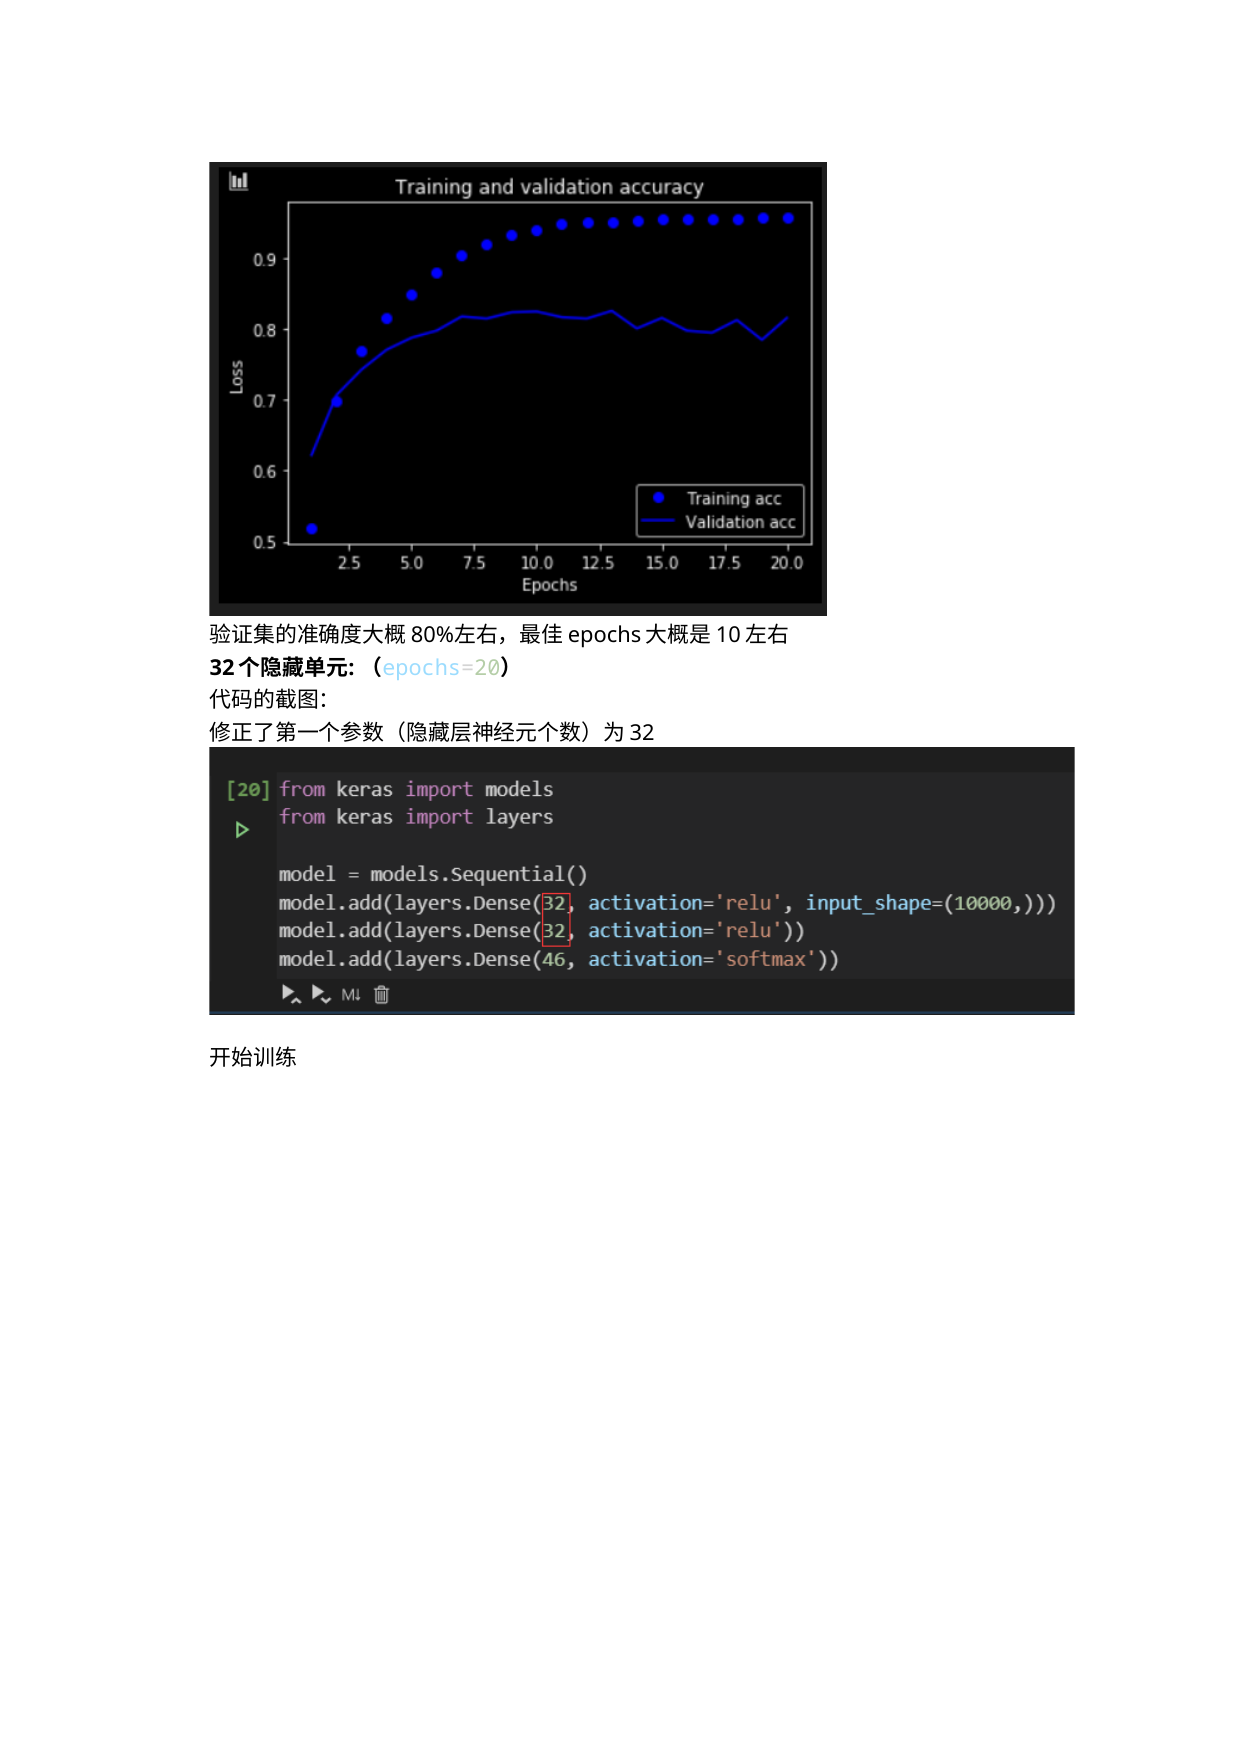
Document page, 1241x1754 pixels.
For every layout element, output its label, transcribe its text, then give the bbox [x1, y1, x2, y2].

text 开始训练 [187, 1039, 1053, 1072]
text 代码的截图： [187, 682, 1053, 714]
text 修正了第一个参数（隐藏层神经元个数）为32 [187, 714, 1053, 747]
text 32个隐藏单元: （epochs=20） [187, 649, 1053, 682]
picture [209, 162, 827, 616]
text 验证集的准确度大概80%左右，最佳epochs大概是10左右 [187, 617, 1053, 649]
picture [209, 747, 1075, 1015]
